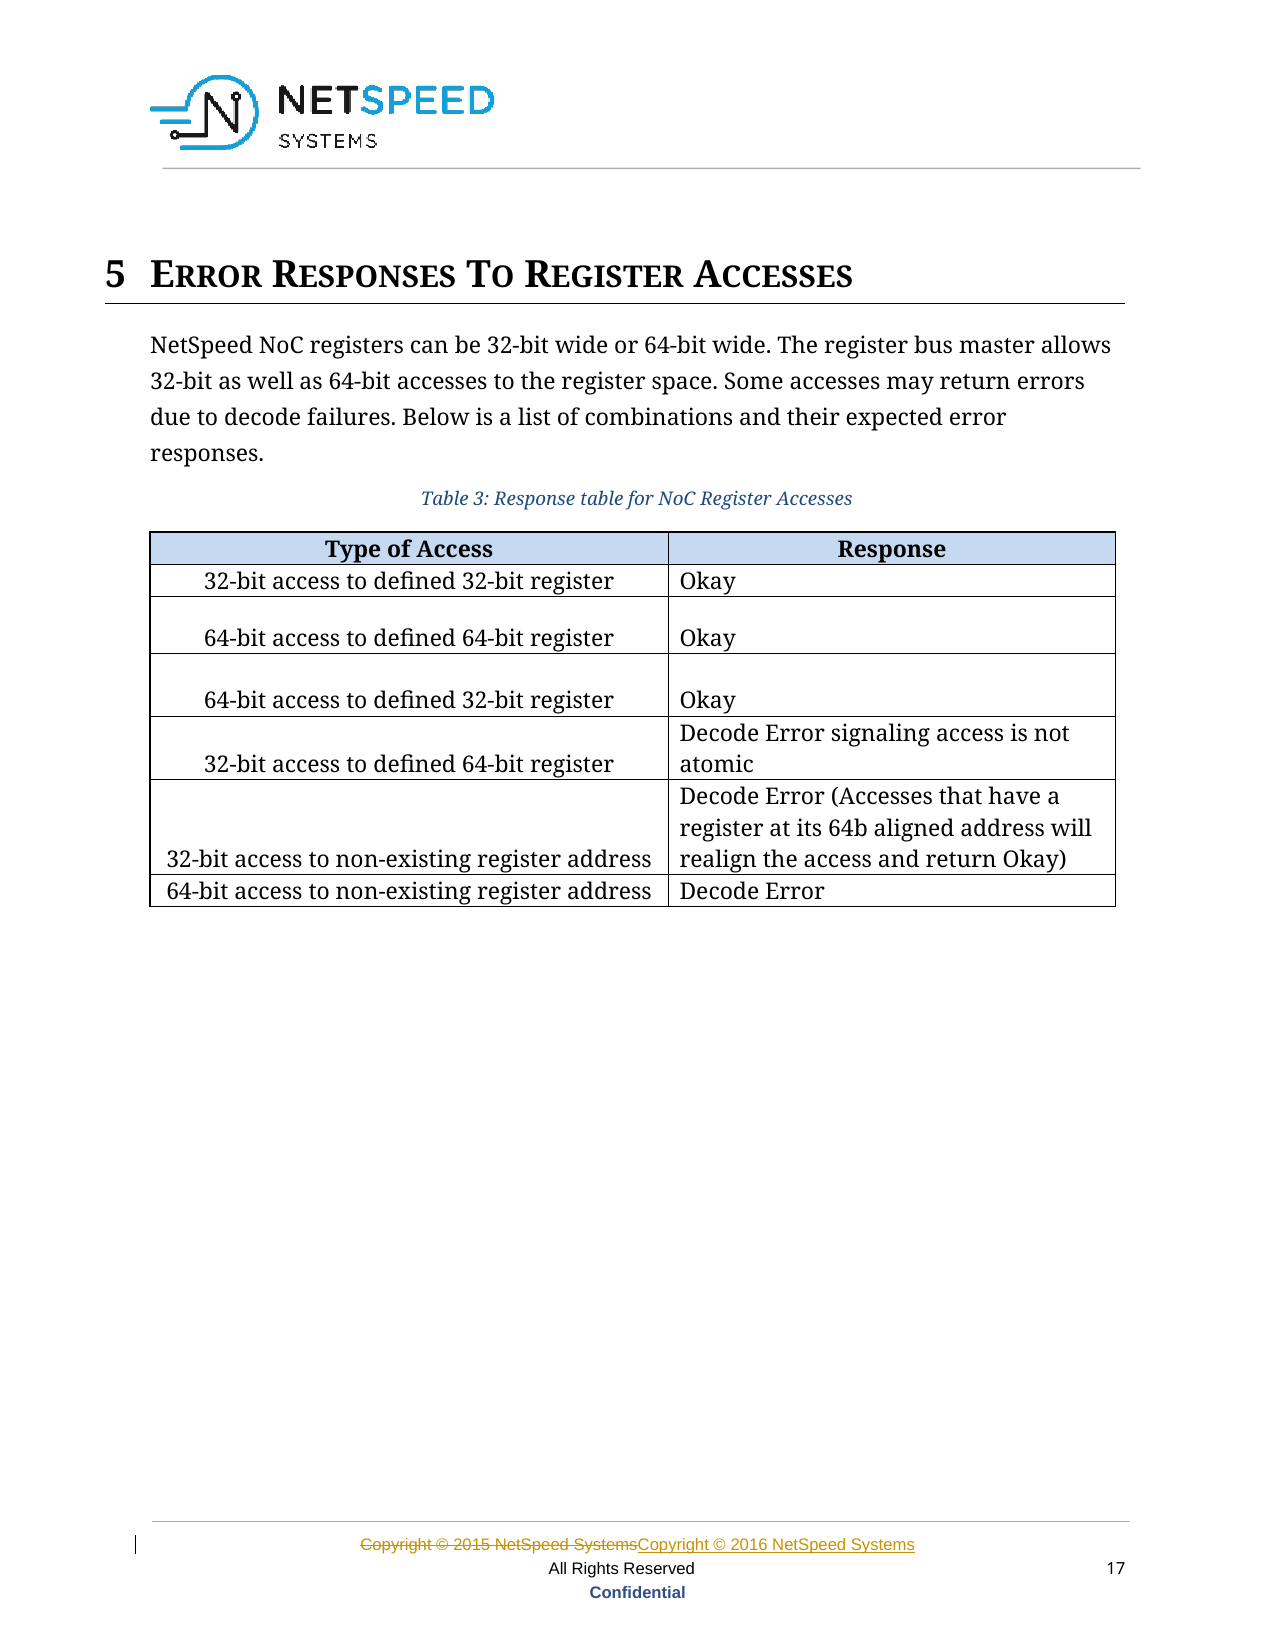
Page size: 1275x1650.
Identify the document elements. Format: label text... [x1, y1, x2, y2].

table_cell 32-bit access to defined 32-bit register [151, 565, 668, 596]
table_cell Decode Error [669, 875, 1115, 906]
table_cell 32-bit access to defined 64-bit register [151, 717, 668, 779]
table_header Type of Access [151, 533, 668, 564]
table_cell Decode Error signaling access is not atomic [669, 717, 1115, 779]
table_cell 64-bit access to defined 32-bit register [151, 654, 668, 716]
table_cell Okay [669, 565, 1115, 596]
table_header Response [669, 533, 1115, 564]
text NetSpeed NoC registers can be 32-bit wide or 64-bit wide. The register bus master allows 32-bit as well as 64-bit accesses to the register space. Some accesses may return errors due to decode failures. Below is a list of combinations and their expected error responses. [150, 329, 1125, 468]
table_cell Decode Error (Accesses that have a register at its 64b aligned address will realign the access and return Okay) [669, 780, 1115, 874]
table_cell 32-bit access to non-existing register address [151, 780, 668, 874]
table_cell 64-bit access to non-existing register address [151, 875, 668, 906]
text Table 3: Response table for NoC Register Accesses [150, 485, 1125, 511]
subtitle Error Responses To Register Accesses [105, 234, 1125, 303]
table_cell Okay [669, 597, 1115, 653]
picture [150, 75, 495, 150]
table_cell 64-bit access to defined 64-bit register [151, 597, 668, 653]
table_cell Okay [669, 654, 1115, 716]
